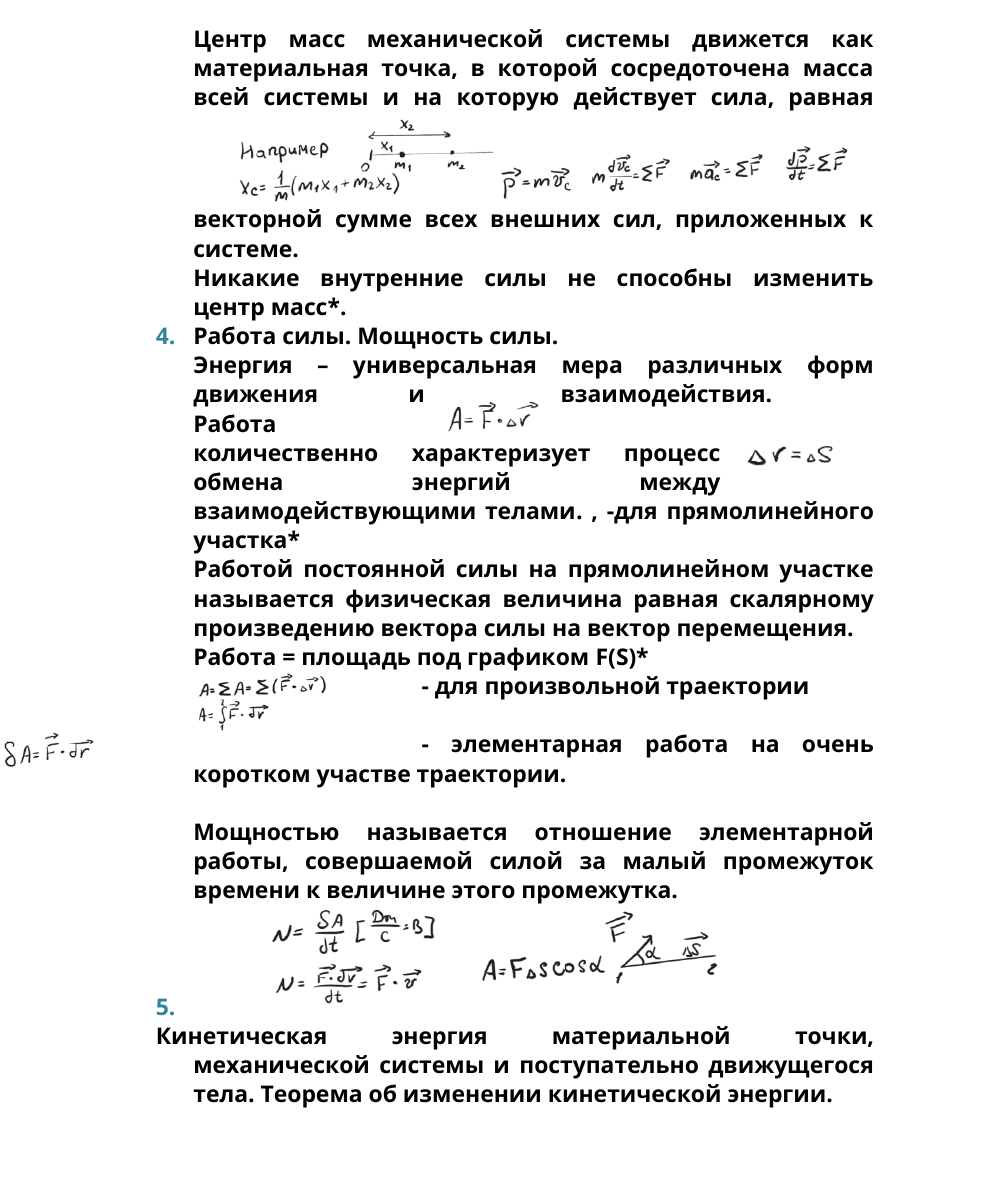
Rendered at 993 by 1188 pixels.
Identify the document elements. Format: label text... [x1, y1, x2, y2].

list Никакие внутренние силы не способны изменить центр масс*. [193, 263, 874, 321]
list Работа = площадь под графиком F(S)* [193, 642, 874, 671]
picture [739, 435, 842, 472]
picture [266, 907, 444, 1009]
list Кинетическая энергия материальной точки, механической системы и поступательно движущегося тела. Теорема об изменении кинетической энергии. [156, 992, 874, 1109]
picture [443, 395, 542, 437]
list Работа силы. Мощность силы. [156, 321, 874, 350]
list Работой постоянной силы на прямолинейном участке называется физическая величина равная скалярному произведению вектора силы на вектор перемещения. [193, 554, 874, 642]
list Мощностью называется отношение элементарной работы, совершаемой силой за малый промежуток времени к величине этого промежутка. [193, 817, 874, 904]
picture [478, 907, 724, 995]
list Энергия – универсальная мера различных форм движения и взаимодействия. [193, 350, 874, 409]
list Работа количественно характеризует процесс обмена энергий между взаимодействующими телами. , -для прямолинейного участка* [193, 409, 874, 554]
picture [195, 671, 328, 733]
list - для произвольной траектории [328, 671, 874, 700]
list - элементарная работа на очень коротком участве траектории. [193, 729, 874, 788]
picture [236, 115, 849, 205]
picture [0, 730, 98, 769]
